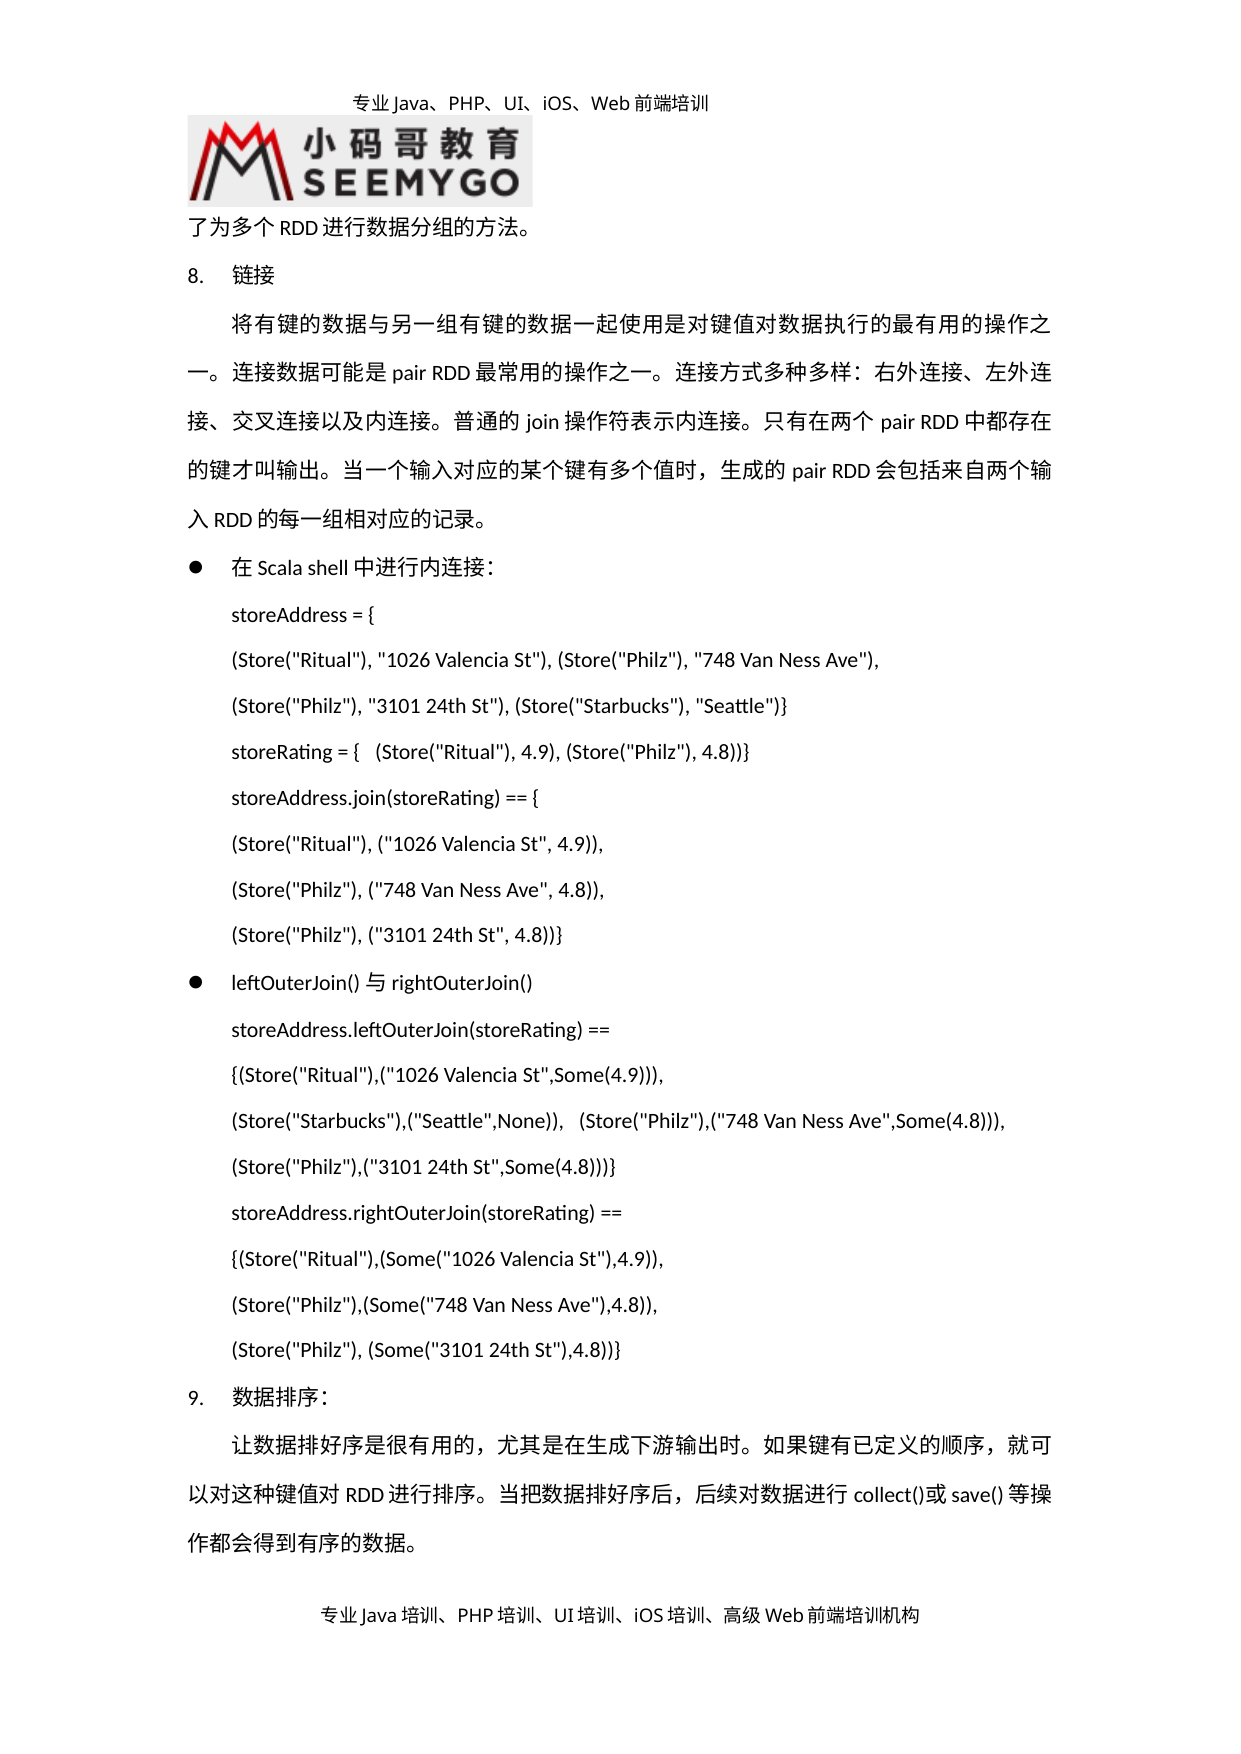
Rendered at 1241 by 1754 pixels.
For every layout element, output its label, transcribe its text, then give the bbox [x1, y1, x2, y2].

list storeAddress.leftOuterJoin(storeRating) == [187, 1013, 1053, 1045]
list (Store("Philz"),(Some("748 Van Ness Ave"),4.8)), [187, 1288, 1053, 1320]
list 让数据排好序是很有用的，尤其是在生成下游输出时。如果键有已定义的顺序，就可以对这种键值对RDD进行排序。当把数据排好序后，后续对数据进行collect()或save() 等操作都会得到有序的数据。 [187, 1428, 1053, 1558]
list leftOuterJoin() 与rightOuterJoin() [187, 964, 1053, 997]
list (Store("Ritual"), ("1026 Valencia St", 4.9)), [187, 827, 1053, 859]
list storeRating = { (Store("Ritual"), 4.9), (Store("Philz"), 4.8))} [187, 735, 1053, 768]
list (Store("Philz"), "3101 24th St"), (Store("Starbucks"), "Seattle")} [187, 689, 1053, 722]
list storeAddress.join(storeRating) == { [187, 781, 1053, 814]
list (Store("Philz"), ("3101 24th St", 4.8))} [187, 919, 1053, 951]
list 数据排序： [187, 1379, 1053, 1412]
list {(Store("Ritual"),("1026 Valencia St",Some(4.9))), [187, 1059, 1053, 1091]
list (Store("Philz"), ("748 Van Ness Ave", 4.8)), [187, 873, 1053, 905]
list (Store("Philz"), (Some("3101 24th St"),4.8))} [187, 1334, 1053, 1366]
list (Store("Starbucks"),("Seattle",None)), (Store("Philz"),("748 Van Ness Ave",Some(4.8))), [187, 1104, 1053, 1137]
list 链接 [187, 258, 1053, 290]
picture [187, 115, 533, 207]
list {(Store("Ritual"),(Some("1026 Valencia St"),4.9)), [187, 1242, 1053, 1274]
list 在Scala shell 中进行内连接： [187, 549, 1053, 582]
list 将有键的数据与另一组有键的数据一起使用是对键值对数据执行的最有用的操作之一。连接数据可能是pair RDD最常用的操作之一。连接方式多种多样：右外连接、左外连接、交叉连接以及内连接。普通的join操作符表示内连接。只有在两个pair RDD中都存在的键才叫输出。当一个输入对应的某个键有多个值时，生成的pair RDD会包括来自两个输入RDD的每一组相对应的记录。 [187, 306, 1053, 534]
list storeAddress = { [187, 598, 1053, 630]
list storeAddress.rightOuterJoin(storeRating) == [187, 1196, 1053, 1229]
list (Store("Ritual"), "1026 Valencia St"), (Store("Philz"), "748 Van Ness Ave"), [187, 644, 1053, 676]
list (Store("Philz"),("3101 24th St",Some(4.8)))} [187, 1150, 1053, 1183]
